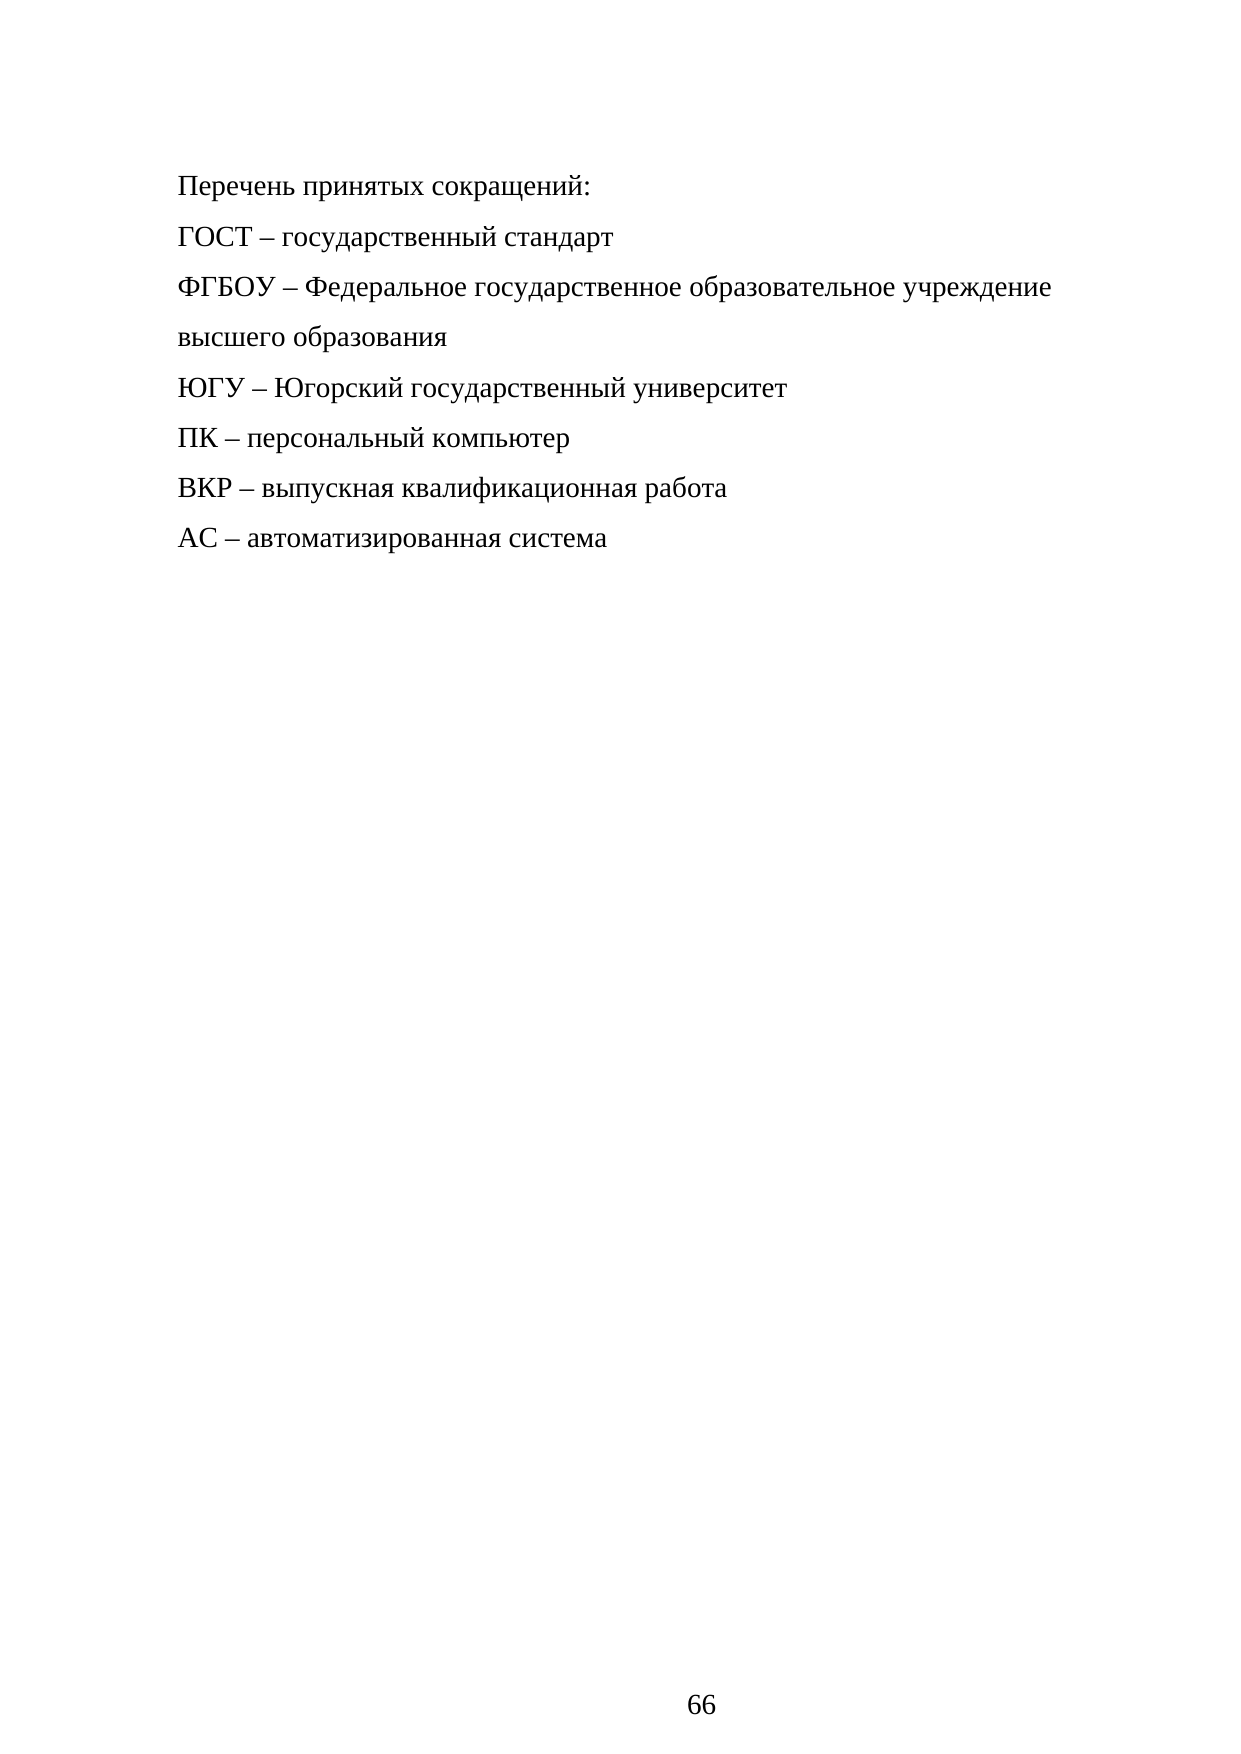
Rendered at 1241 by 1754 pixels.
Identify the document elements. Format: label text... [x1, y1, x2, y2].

text АС – автоматизированная система [177, 521, 1152, 554]
text Перечень принятых сокращений: [177, 168, 1152, 202]
text ПК – персональный компьютер [177, 420, 1152, 453]
text ФГБОУ – Федеральное государственное образовательное учреждение [177, 269, 1152, 303]
text ВКР – выпускная квалификационная работа [177, 470, 1152, 504]
text высшего образования [177, 319, 1152, 353]
text ЮГУ – Югорский государственный университет [177, 370, 1152, 403]
text ГОСТ – государственный стандарт [177, 219, 1152, 252]
